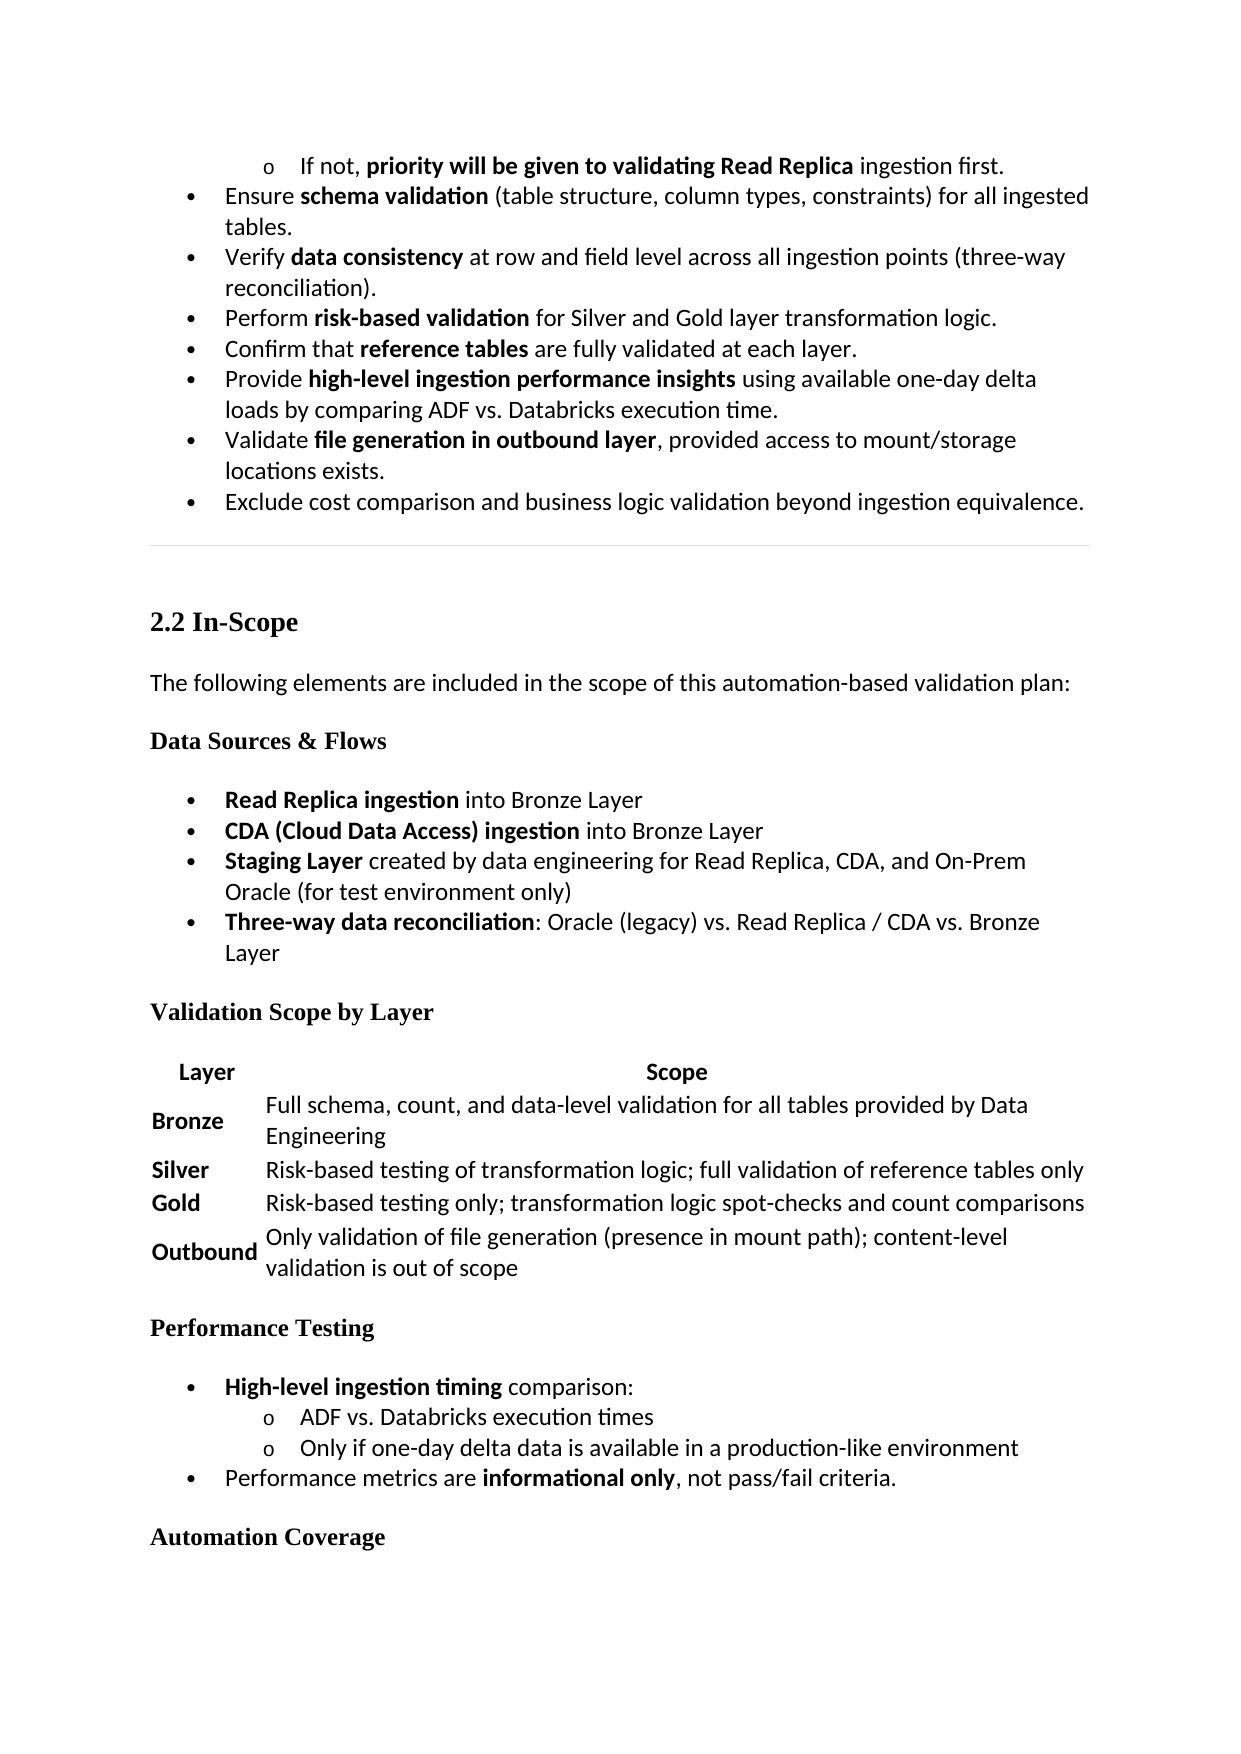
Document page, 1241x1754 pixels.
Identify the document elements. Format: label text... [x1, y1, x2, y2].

table_header Scope [264, 1055, 1089, 1088]
list Only if one-day delta data is available in a production-like environment [262, 1432, 1090, 1462]
list Perform risk-based validation for Silver and Gold layer transformation logic. [187, 303, 1090, 333]
list Ensure schema validation (table structure, column types, constraints) for all ingested tables. [187, 181, 1090, 242]
list High-level ingestion timing comparison: [187, 1371, 1090, 1401]
list ADF vs. Databricks execution times [262, 1401, 1090, 1432]
table_cell Silver [150, 1152, 264, 1186]
list Validate file generation in outbound layer, provided access to mount/storage locations exists. [187, 425, 1090, 486]
list Exclude cost comparison and business logic validation beyond ingestion equivalence. [187, 486, 1090, 516]
table_cell Only validation of file generation (presence in mount path); content-level validation is out of scope [264, 1220, 1089, 1284]
list Confirm that reference tables are fully validated at each layer. [187, 333, 1090, 364]
list Read Replica ingestion into Bronze Layer [187, 784, 1090, 815]
subtitle Automation Coverage [150, 1522, 1090, 1551]
subtitle 2.2 In-Scope [150, 605, 1090, 637]
table_cell Full schema, count, and data-level validation for all tables provided by Data Engineering [264, 1088, 1089, 1152]
table_cell Risk-based testing of transformation logic; full validation of reference tables only [264, 1152, 1089, 1186]
list Staging Layer created by data engineering for Read Replica, CDA, and On-Prem Oracle (for test environment only) [187, 845, 1090, 906]
list If not, priority will be given to validating Read Replica ingestion first. [262, 150, 1090, 181]
list Three-way data reconciliation: Oracle (legacy) vs. Read Replica / CDA vs. Bronze Layer [187, 906, 1090, 967]
subtitle Validation Scope by Layer [150, 997, 1090, 1025]
table_cell Bronze [150, 1088, 264, 1152]
subtitle Performance Testing [150, 1313, 1090, 1342]
list Verify data consistency at row and field level across all ingestion points (three-way reconciliation). [187, 242, 1090, 303]
list Performance metrics are informational only, not pass/fail criteria. [187, 1462, 1090, 1493]
table_cell Gold [150, 1186, 264, 1219]
table_header Layer [150, 1055, 264, 1088]
list CDA (Cloud Data Access) ingestion into Bronze Layer [187, 815, 1090, 845]
table_cell Outbound [150, 1220, 264, 1284]
text The following elements are included in the scope of this automation-based validation plan: [150, 667, 1090, 697]
subtitle Data Sources & Flows [150, 726, 1090, 755]
table_cell Risk-based testing only; transformation logic spot-checks and count comparisons [264, 1186, 1089, 1219]
list Provide high-level ingestion performance insights using available one-day delta loads by comparing ADF vs. Databricks execution time. [187, 364, 1090, 425]
